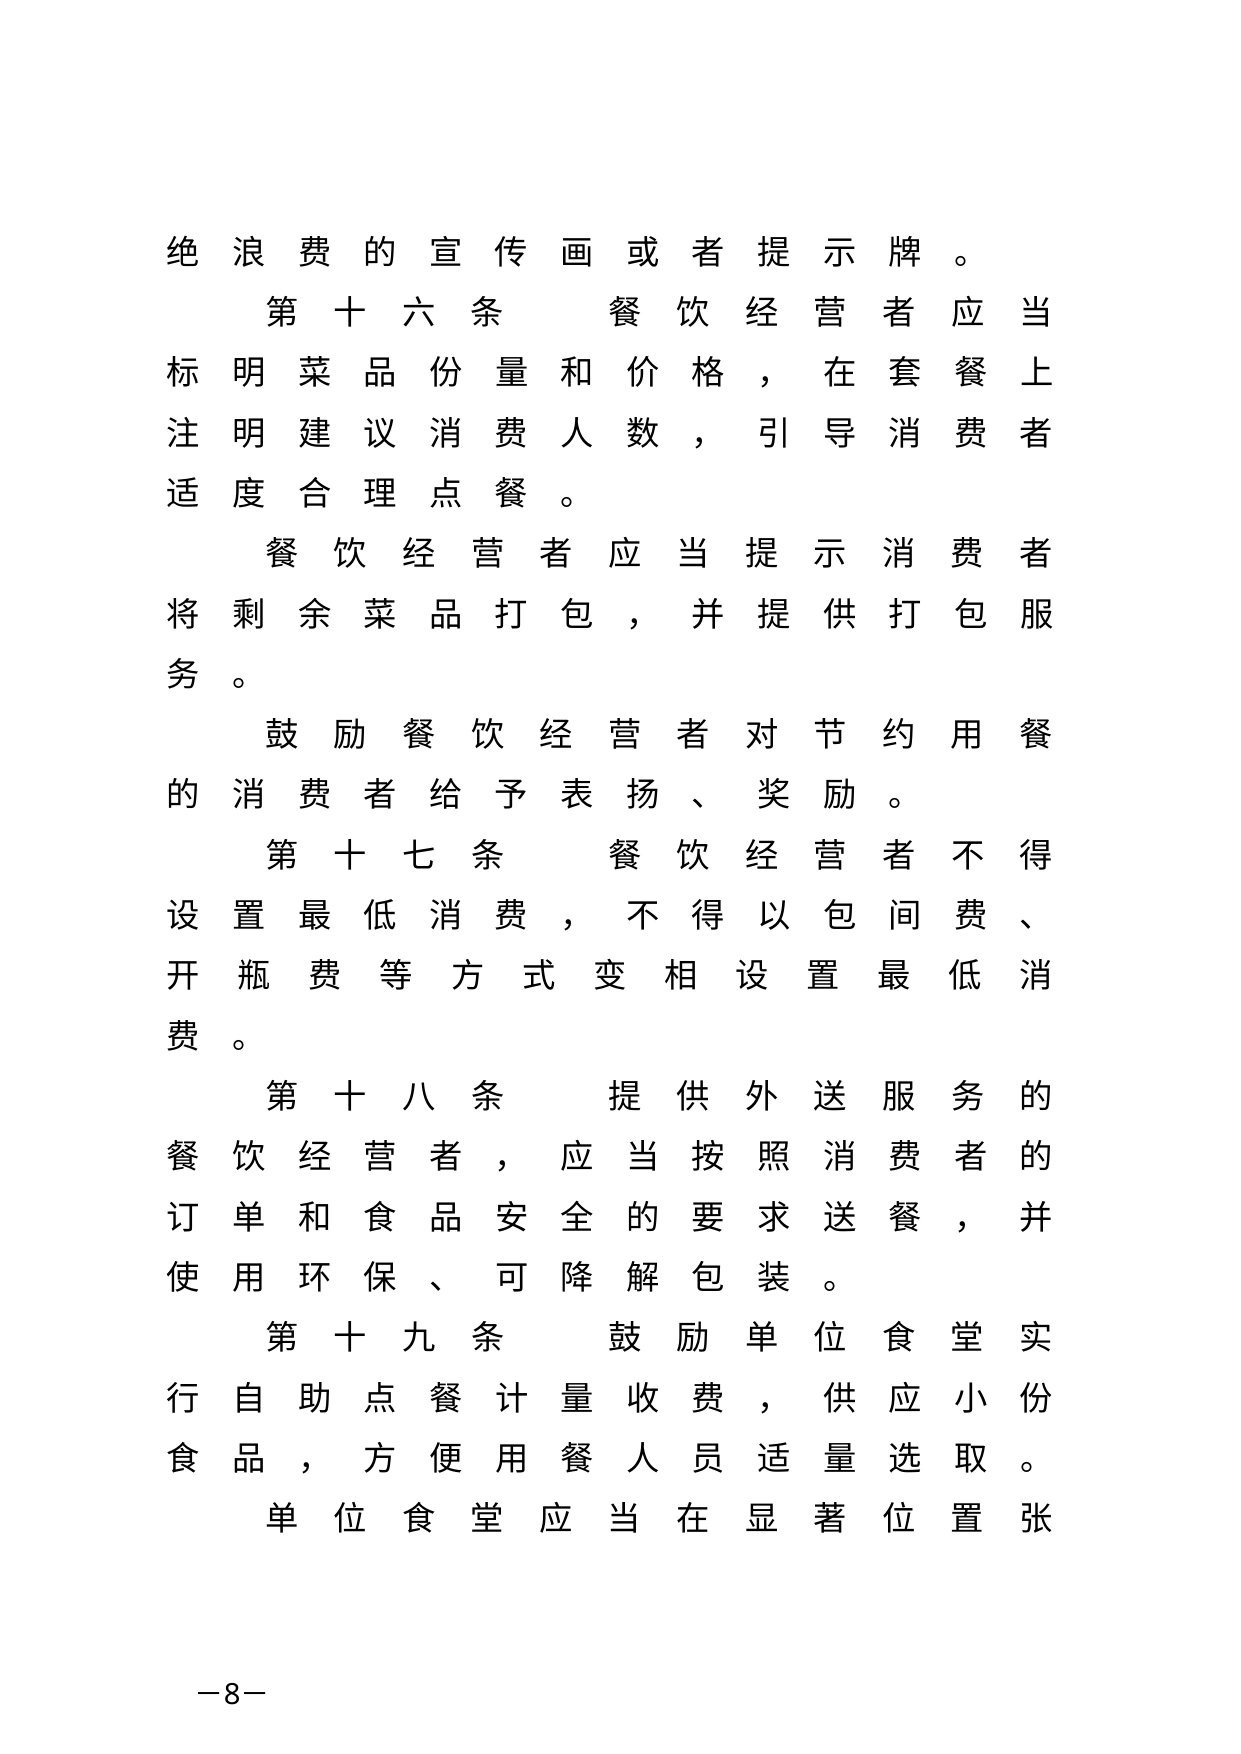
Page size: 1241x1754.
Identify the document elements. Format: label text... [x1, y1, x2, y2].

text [167, 219, 1085, 280]
text 鼓励餐饮经营者对节约用餐的消费者给予表扬、奖励。 [167, 702, 1085, 822]
text 餐饮经营者应当提示消费者将剩余菜品打包，并提供打包服务。 [167, 521, 1085, 702]
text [167, 1486, 1085, 1546]
text 第十七条 餐饮经营者不得设置最低消费，不得以包间费、开瓶费等方式变相设置最低消费。 [167, 822, 1085, 1064]
text 第十九条 鼓励单位食堂实行自助点餐计量收费，供应小份食品，方便用餐人员适量选取。 [167, 1305, 1085, 1486]
text 第十六条 餐饮经营者应当标明菜品份量和价格，在套餐上注明建议消费人数，引导消费者适度合理点餐。 [167, 280, 1085, 521]
text 第十八条 提供外送服务的餐饮经营者，应当按照消费者的订单和食品安全的要求送餐，并使用环保、可降解包装。 [167, 1064, 1085, 1305]
